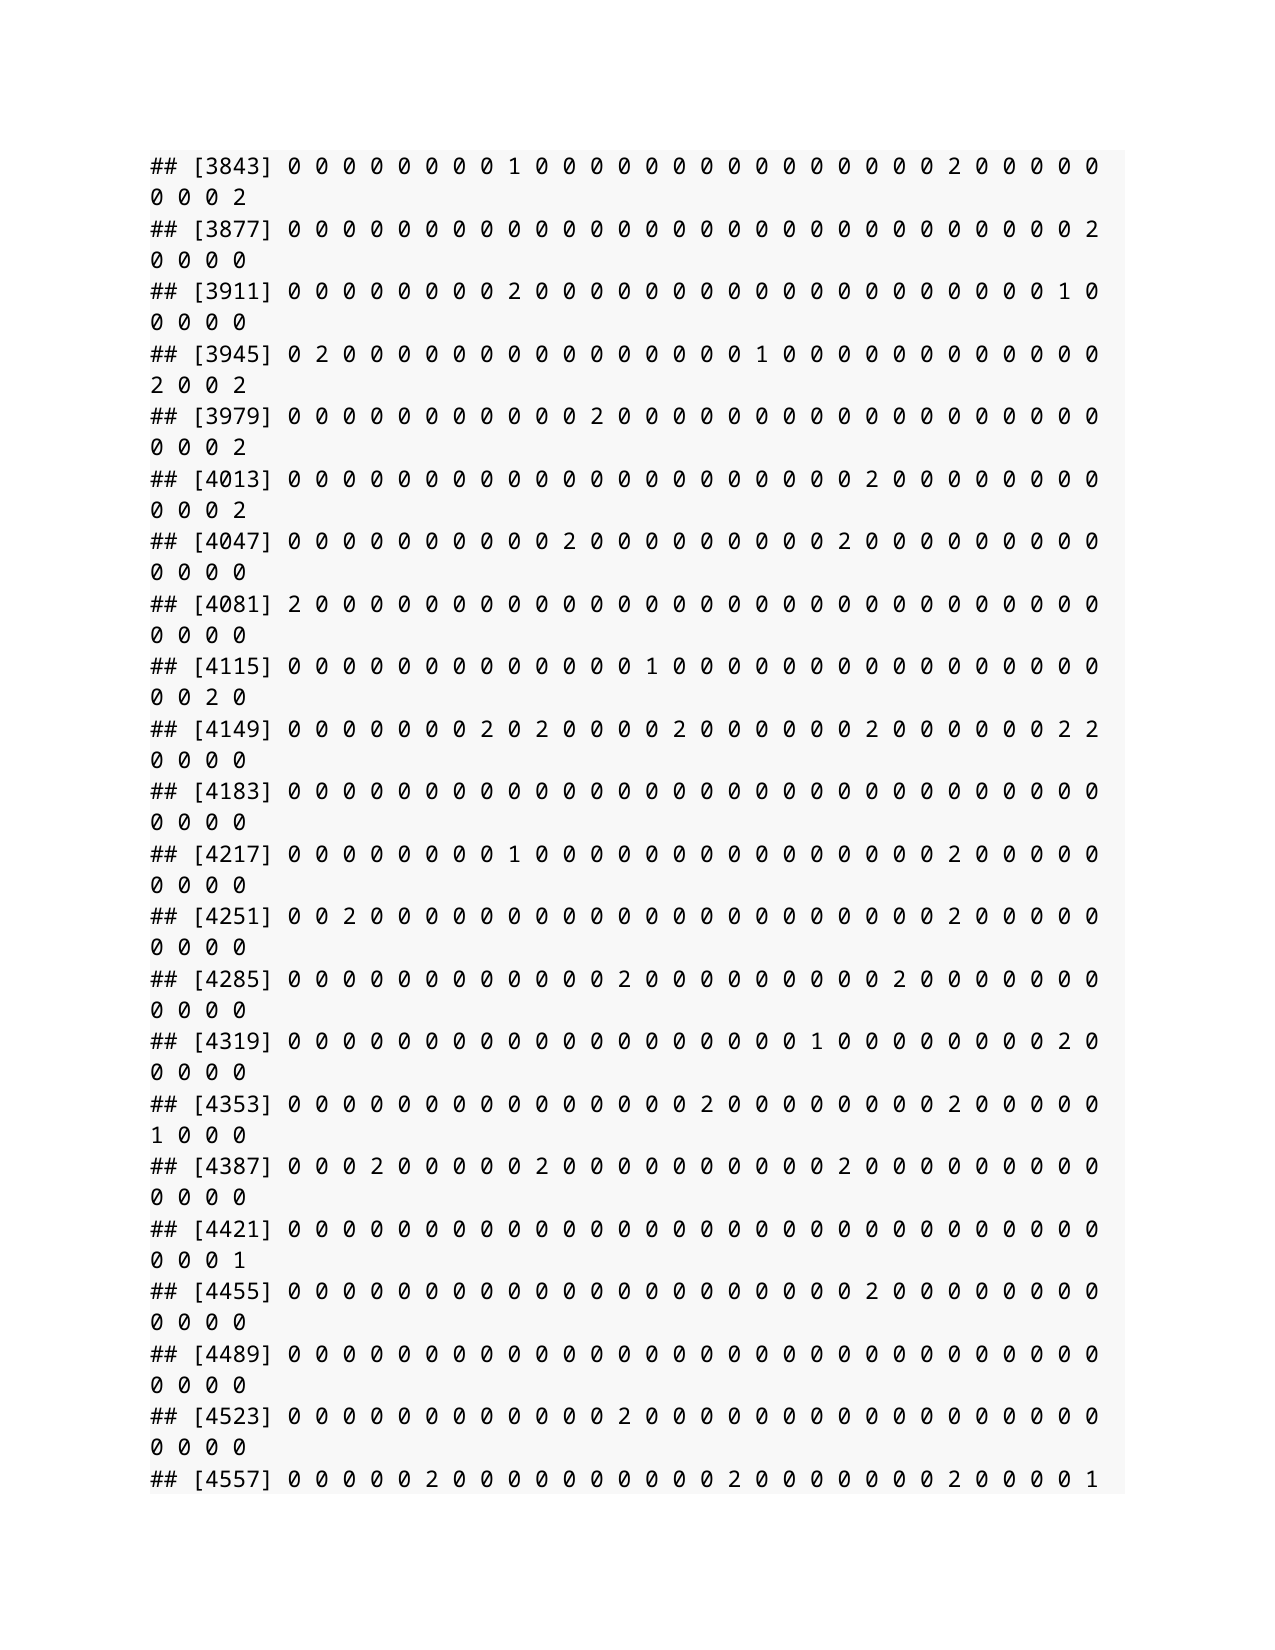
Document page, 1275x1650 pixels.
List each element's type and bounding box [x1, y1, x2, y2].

text [150, 150, 1125, 1494]
